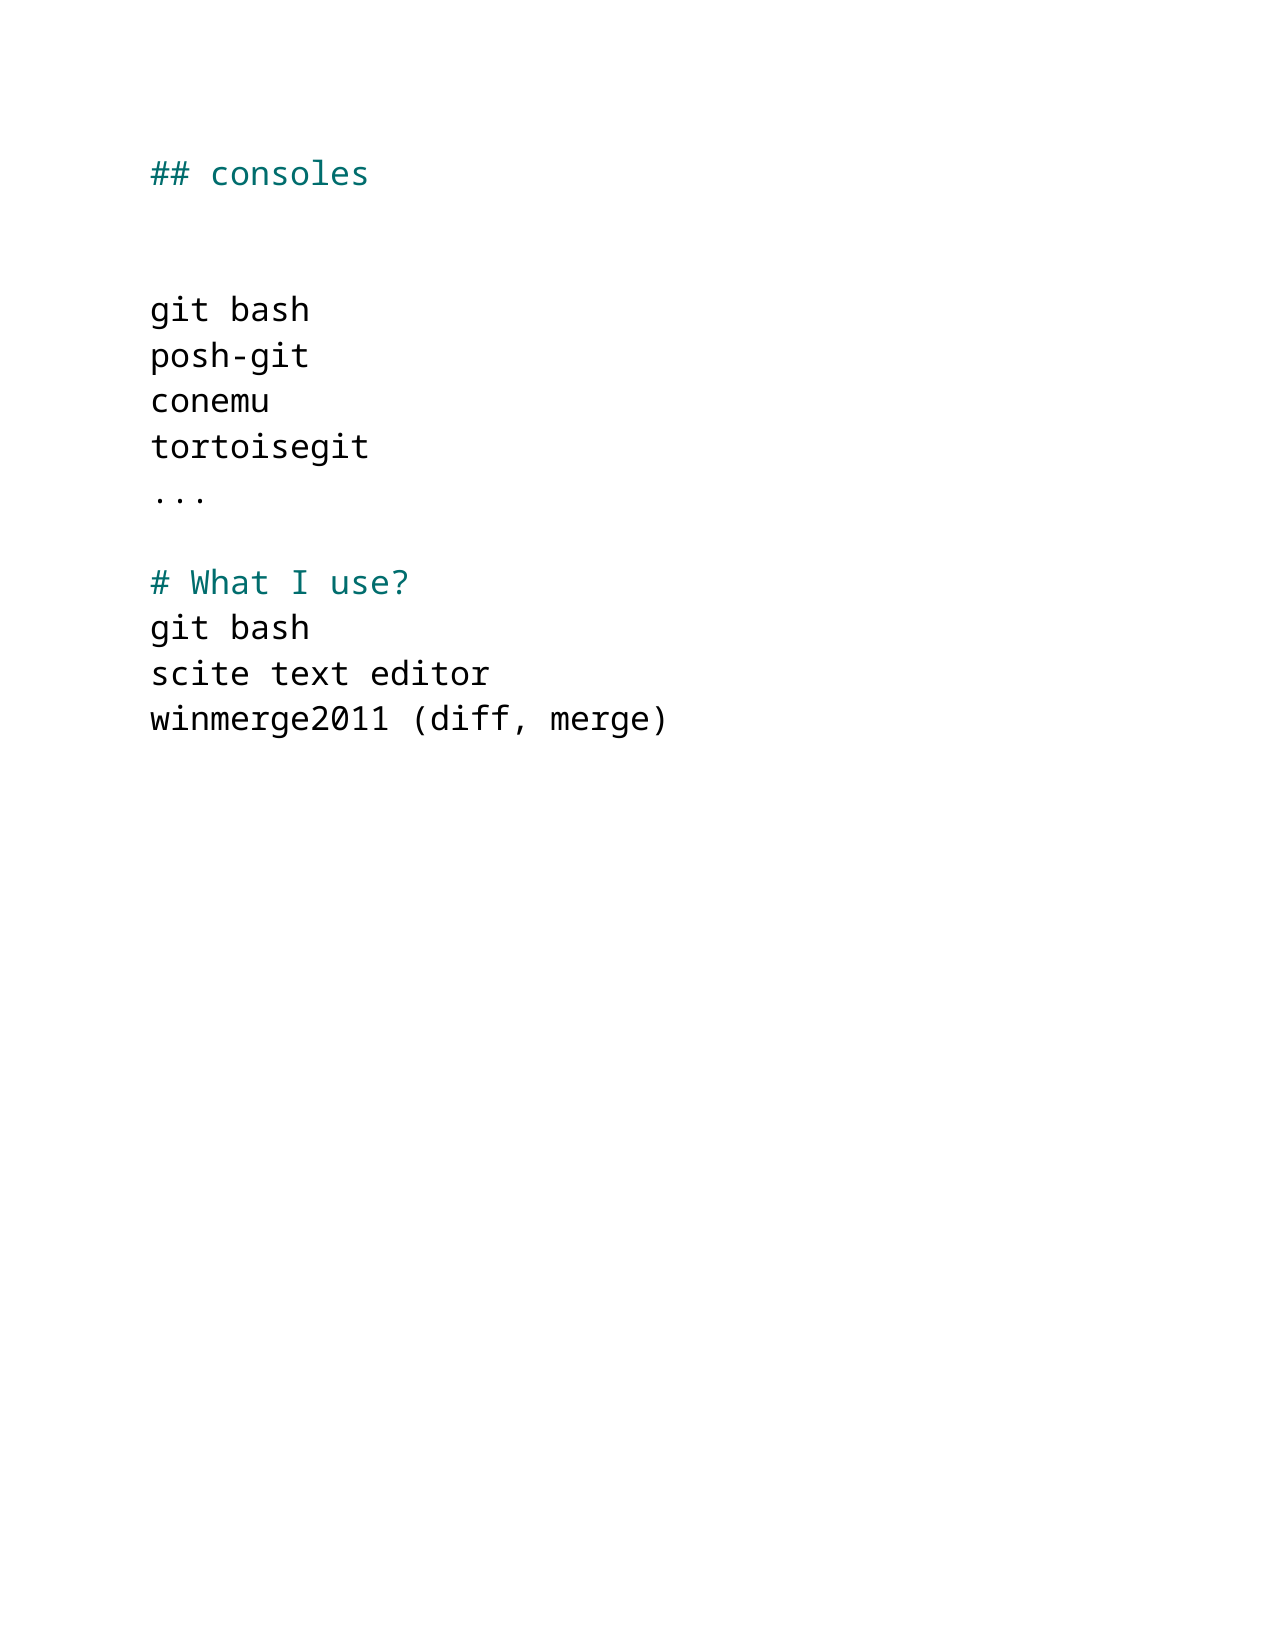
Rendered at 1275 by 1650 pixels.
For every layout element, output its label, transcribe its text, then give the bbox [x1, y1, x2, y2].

text winmerge2011 (diff, merge) [150, 695, 1125, 740]
text tortoisegit [150, 422, 1125, 468]
text scite text editor [150, 649, 1125, 695]
text posh-git [150, 332, 1125, 377]
text git bash [150, 286, 1125, 332]
text git bash [150, 604, 1125, 649]
text conemu [150, 377, 1125, 422]
text ... [150, 468, 1125, 513]
text ## consoles [150, 150, 1125, 195]
text # What I use? [150, 559, 1125, 604]
